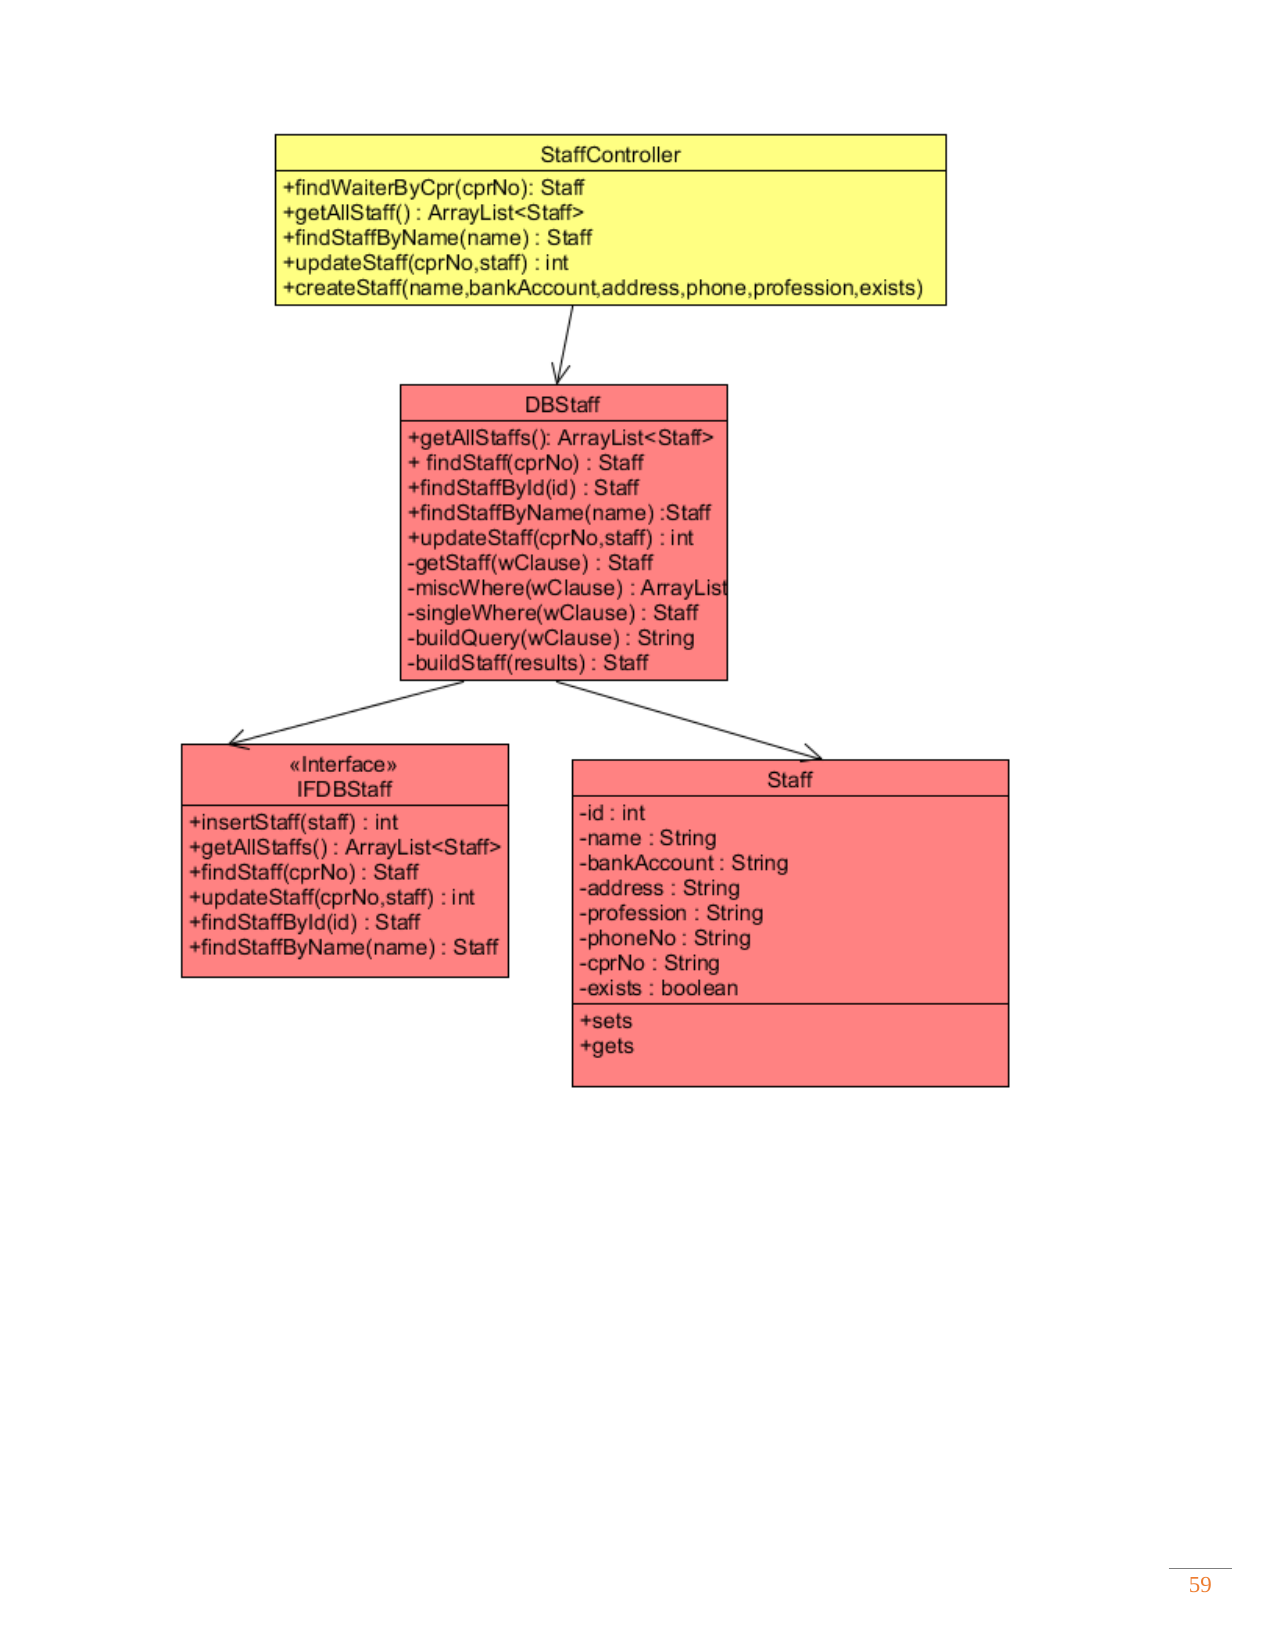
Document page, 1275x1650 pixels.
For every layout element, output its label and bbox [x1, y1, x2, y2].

picture [150, 103, 1041, 1119]
